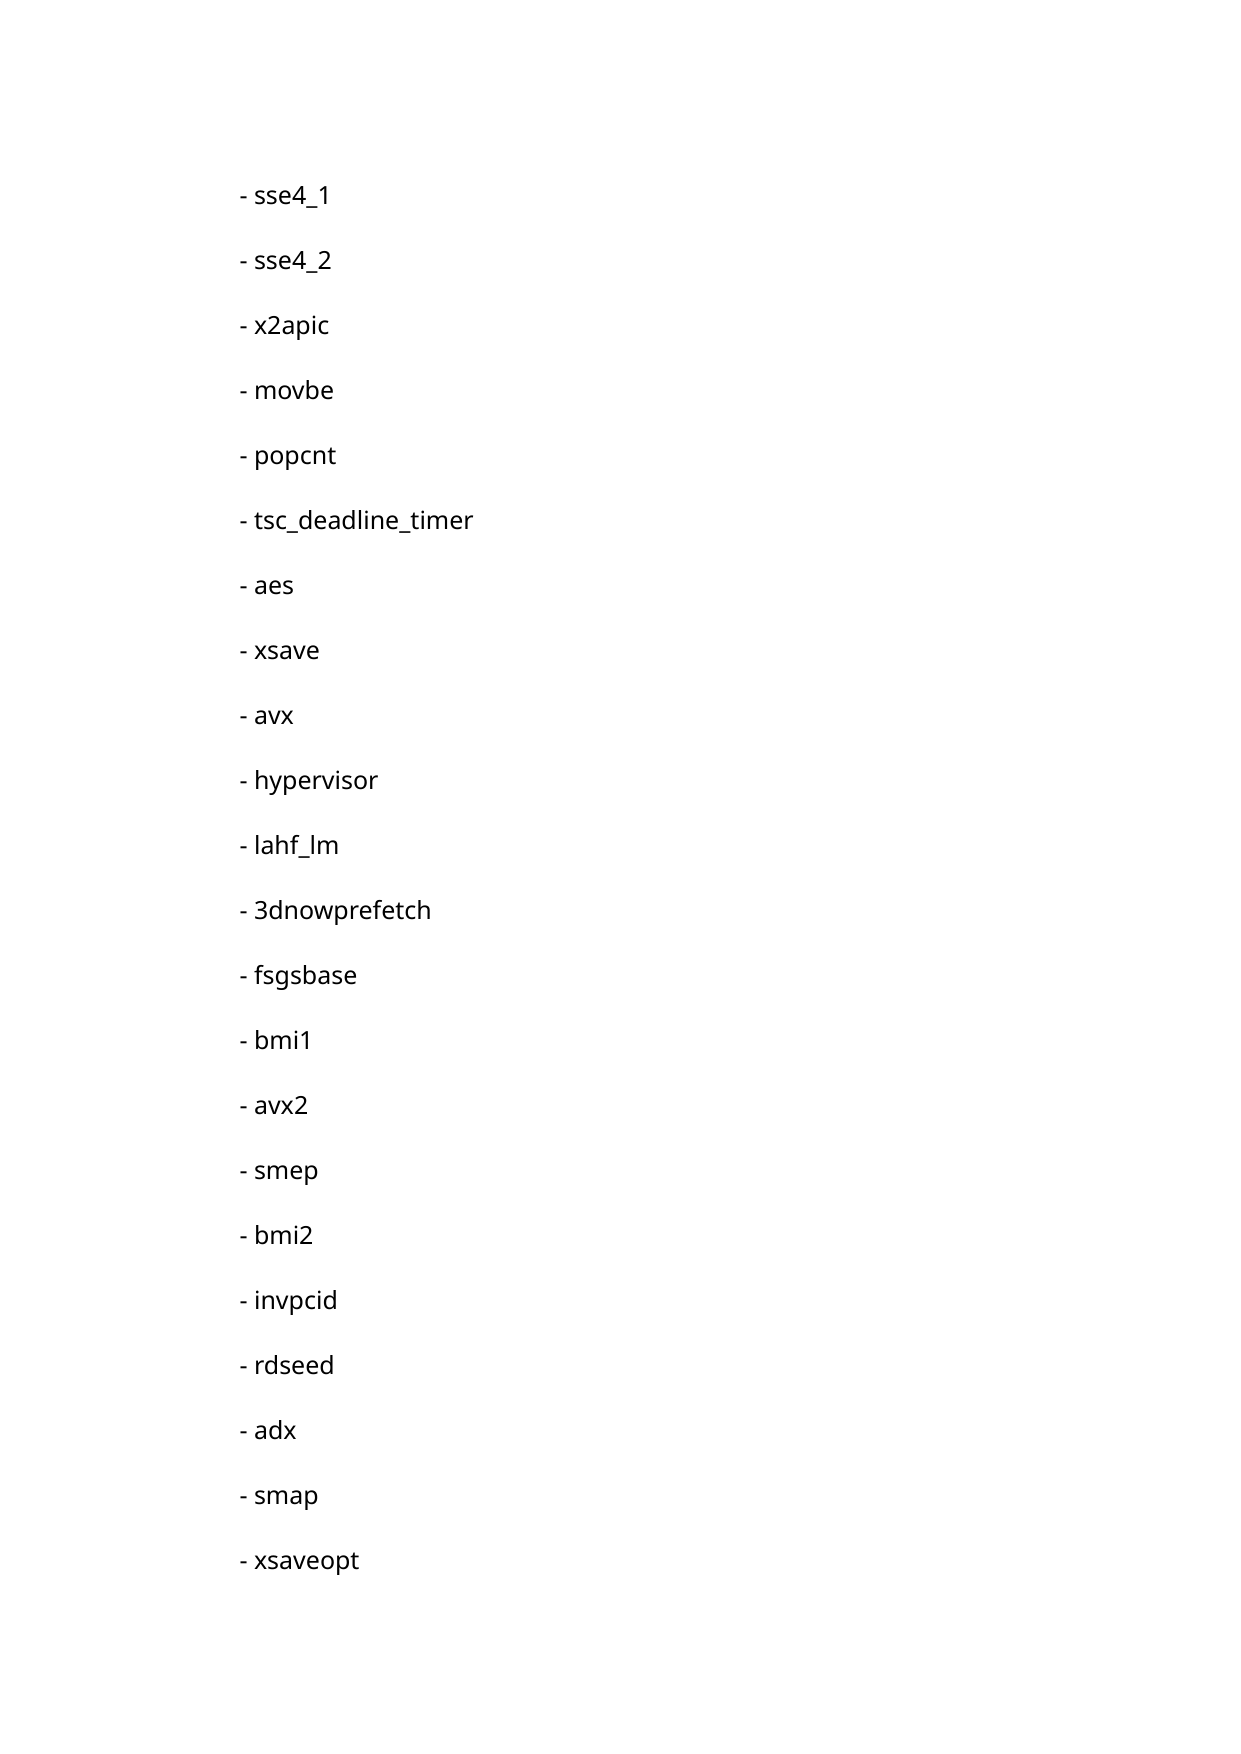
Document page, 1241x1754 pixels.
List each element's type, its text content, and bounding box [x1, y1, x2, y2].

text - xsave [187, 617, 1053, 682]
text - smap [187, 1462, 1053, 1527]
text - 3dnowprefetch [187, 877, 1053, 942]
text - bmi2 [187, 1202, 1053, 1267]
text - sse4_1 [187, 162, 1053, 227]
text - smep [187, 1137, 1053, 1202]
text - tsc_deadline_timer [187, 487, 1053, 552]
text - invpcid [187, 1267, 1053, 1332]
text - x2apic [187, 292, 1053, 357]
text - fsgsbase [187, 942, 1053, 1007]
text - adx [187, 1397, 1053, 1462]
text - rdseed [187, 1332, 1053, 1397]
text - aes [187, 552, 1053, 617]
text - lahf_lm [187, 812, 1053, 877]
text - movbe [187, 357, 1053, 422]
text - sse4_2 [187, 227, 1053, 292]
text - avx2 [187, 1072, 1053, 1137]
text - avx [187, 682, 1053, 747]
text - xsaveopt [187, 1527, 1053, 1592]
text - bmi1 [187, 1007, 1053, 1072]
text - popcnt [187, 422, 1053, 487]
text - hypervisor [187, 747, 1053, 812]
